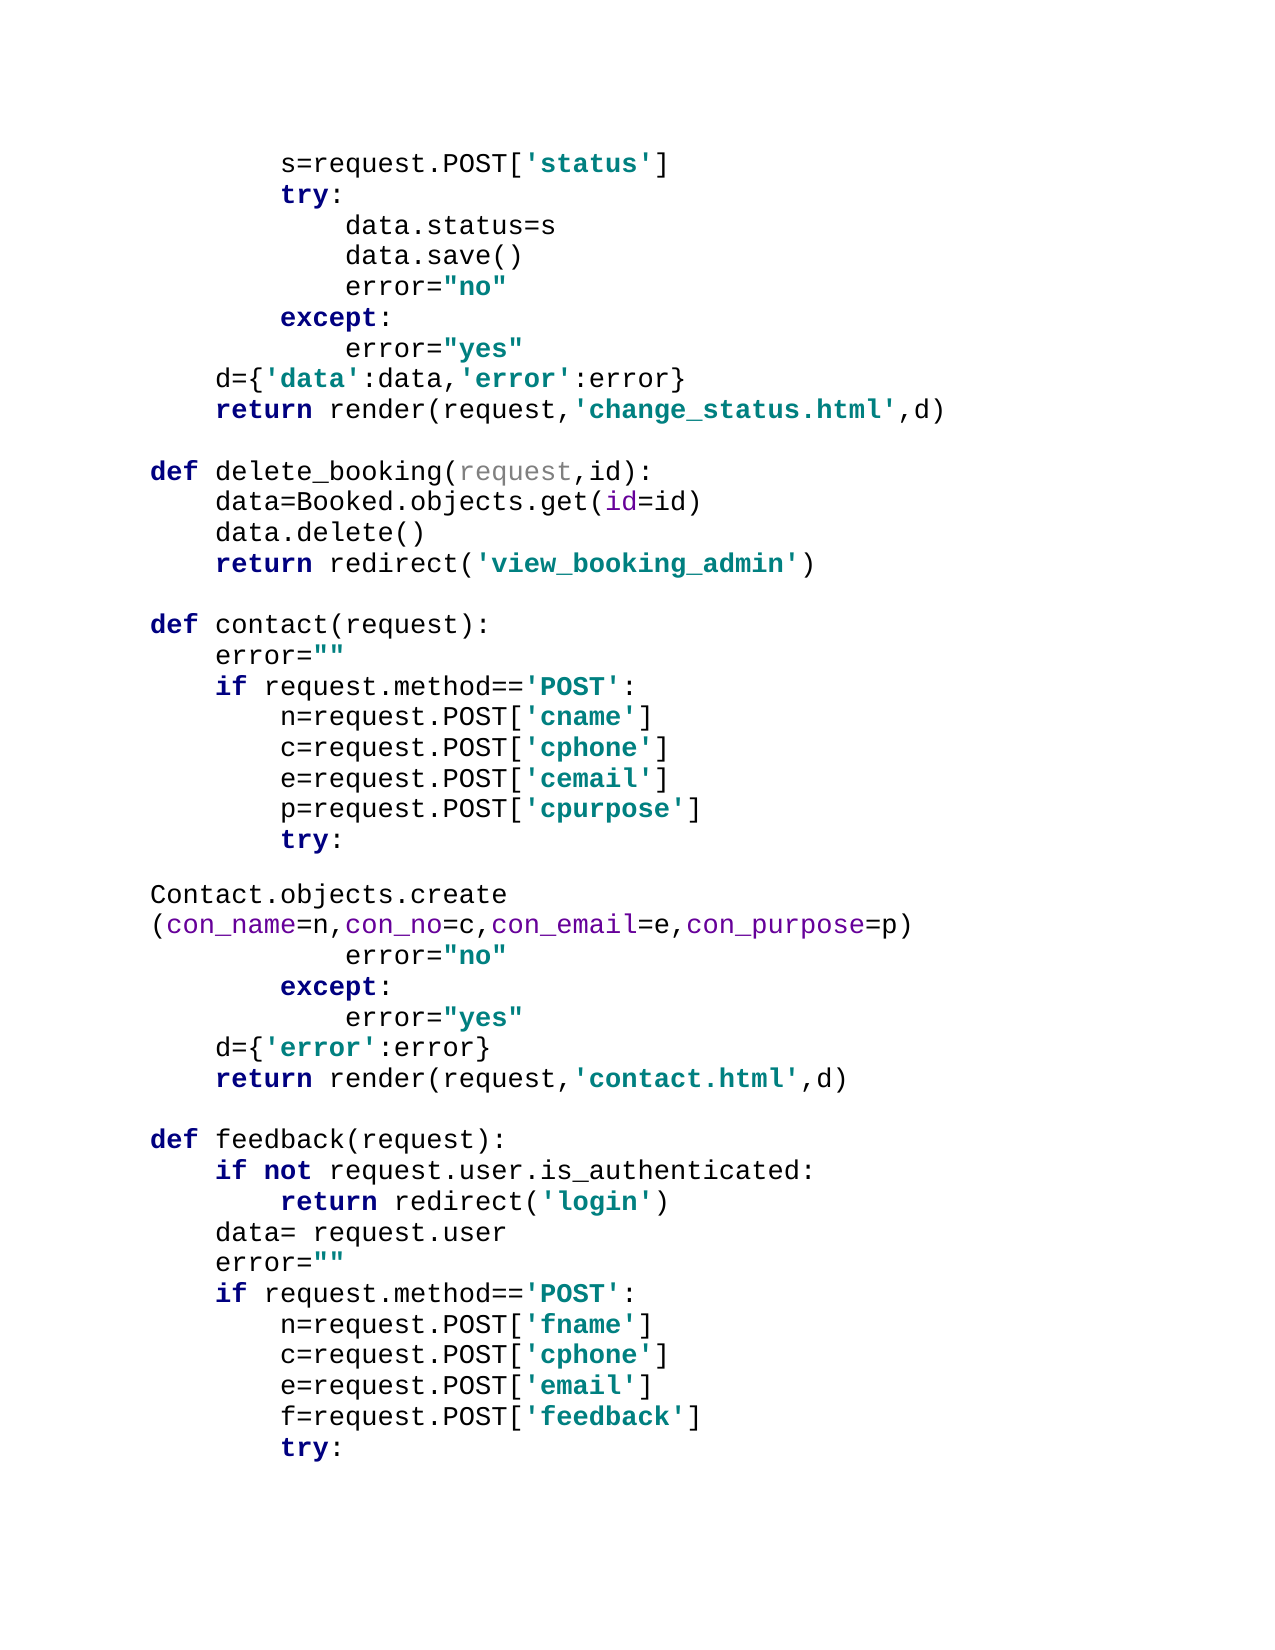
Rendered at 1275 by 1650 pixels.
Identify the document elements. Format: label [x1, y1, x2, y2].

text [150, 150, 1125, 1488]
